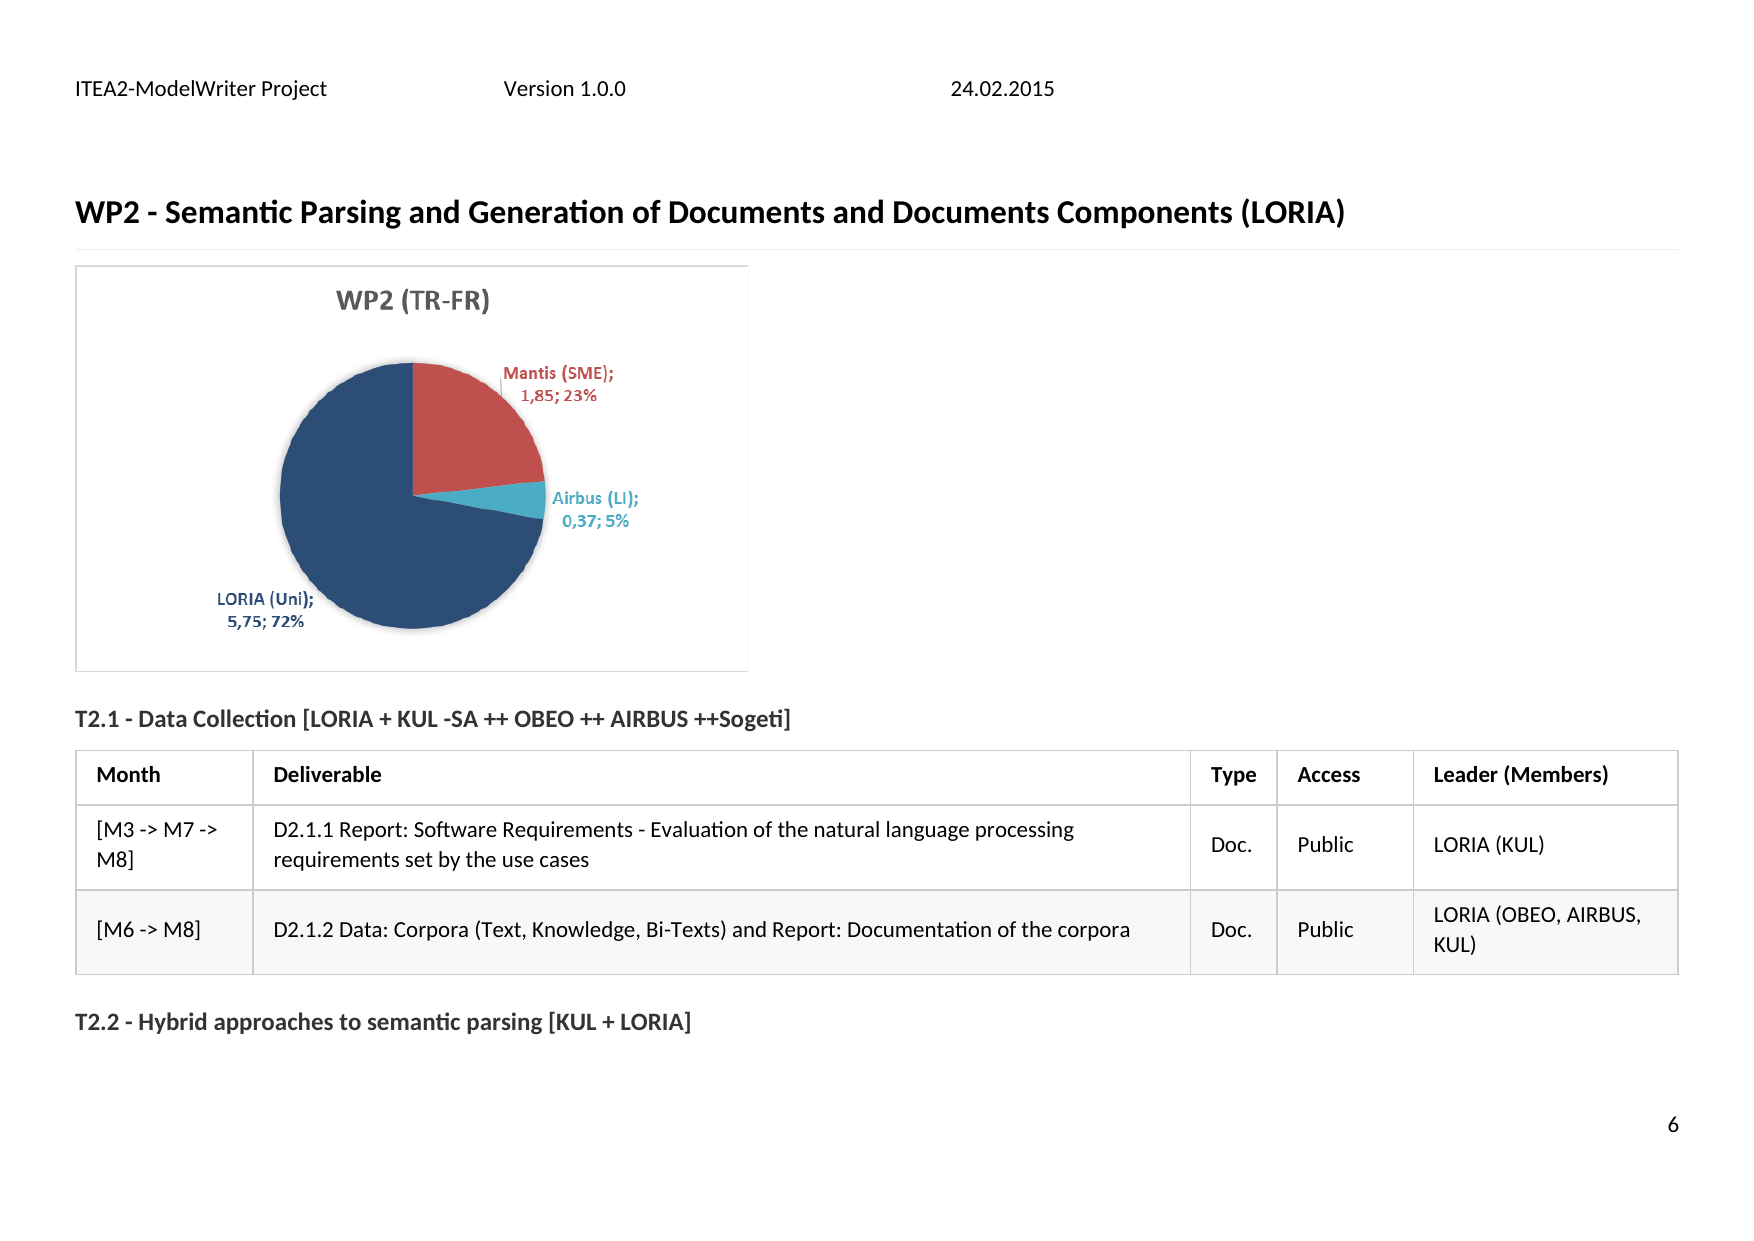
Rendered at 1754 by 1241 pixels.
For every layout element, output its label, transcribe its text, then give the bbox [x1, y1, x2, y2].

table_header Type [1191, 751, 1276, 804]
table_cell Public [1278, 806, 1413, 889]
table_cell D2.1.2 Data: Corpora (Text, Knowledge, Bi-Texts) and Report: Documentation of the corpora [254, 891, 1190, 974]
picture [75, 265, 749, 672]
subtitle WP2 - Semantic Parsing and Generation of Documents and Documents Components (LORIA) [75, 191, 1679, 249]
table_cell Doc. [1191, 891, 1276, 974]
table_header Access [1278, 751, 1413, 804]
subtitle T2.2 - Hybrid approaches to semantic parsing [KUL + LORIA] [75, 1006, 1679, 1037]
table_header Leader (Members) [1414, 751, 1677, 804]
table_cell [M3 -> M7 -> M8] [77, 806, 252, 889]
table_cell Public [1278, 891, 1413, 974]
table_header Month [77, 751, 252, 804]
subtitle T2.1 - Data Collection [LORIA + KUL -SA ++ OBEO ++ AIRBUS ++Sogeti] [75, 703, 1679, 734]
table_cell LORIA (OBEO, AIRBUS, KUL) [1414, 891, 1677, 974]
table_cell Doc. [1191, 806, 1276, 889]
table_cell [M6 -> M8] [77, 891, 252, 974]
table_header Deliverable [254, 751, 1190, 804]
table_cell D2.1.1 Report: Software Requirements - Evaluation of the natural language processing requirements set by the use cases [254, 806, 1190, 889]
table_cell LORIA (KUL) [1414, 806, 1677, 889]
